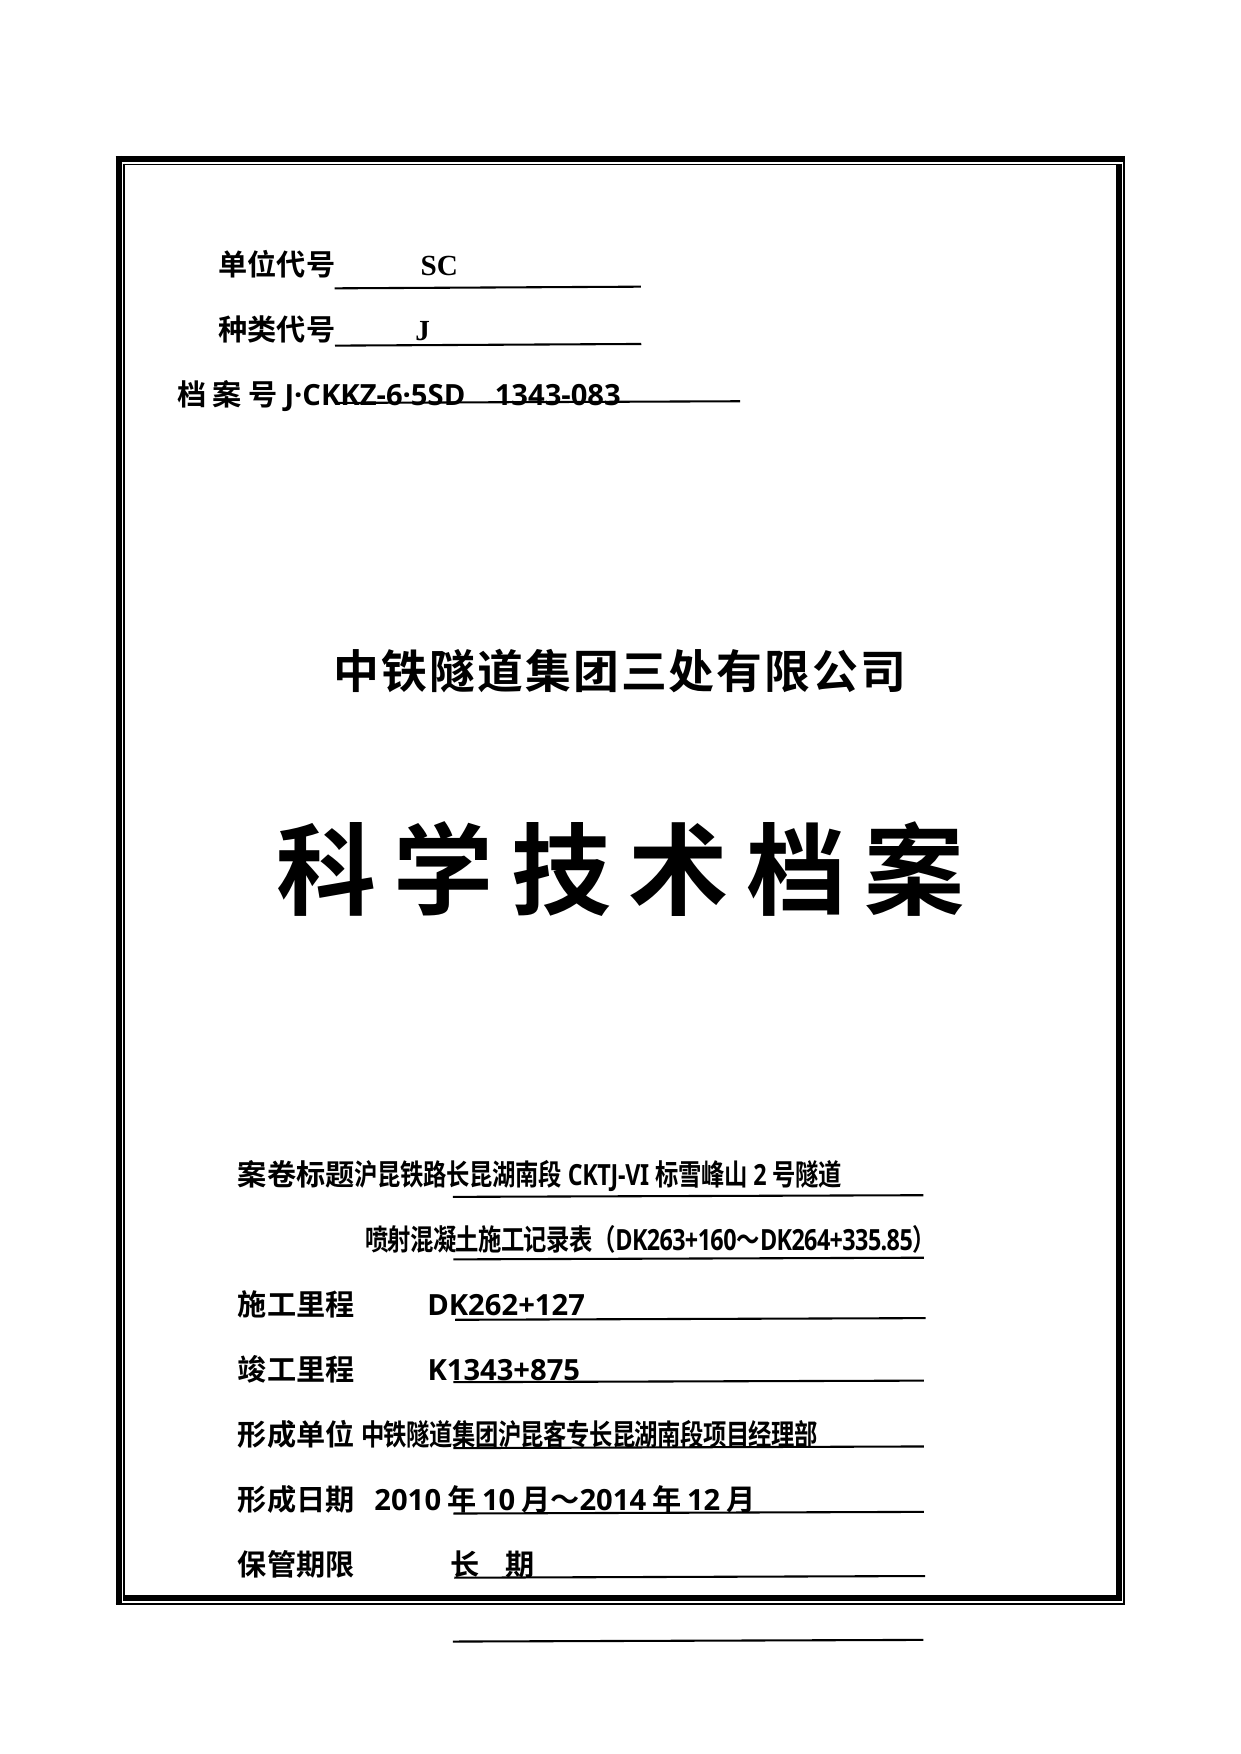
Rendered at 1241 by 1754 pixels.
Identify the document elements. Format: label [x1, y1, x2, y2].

table_header [125, 165, 1116, 1595]
